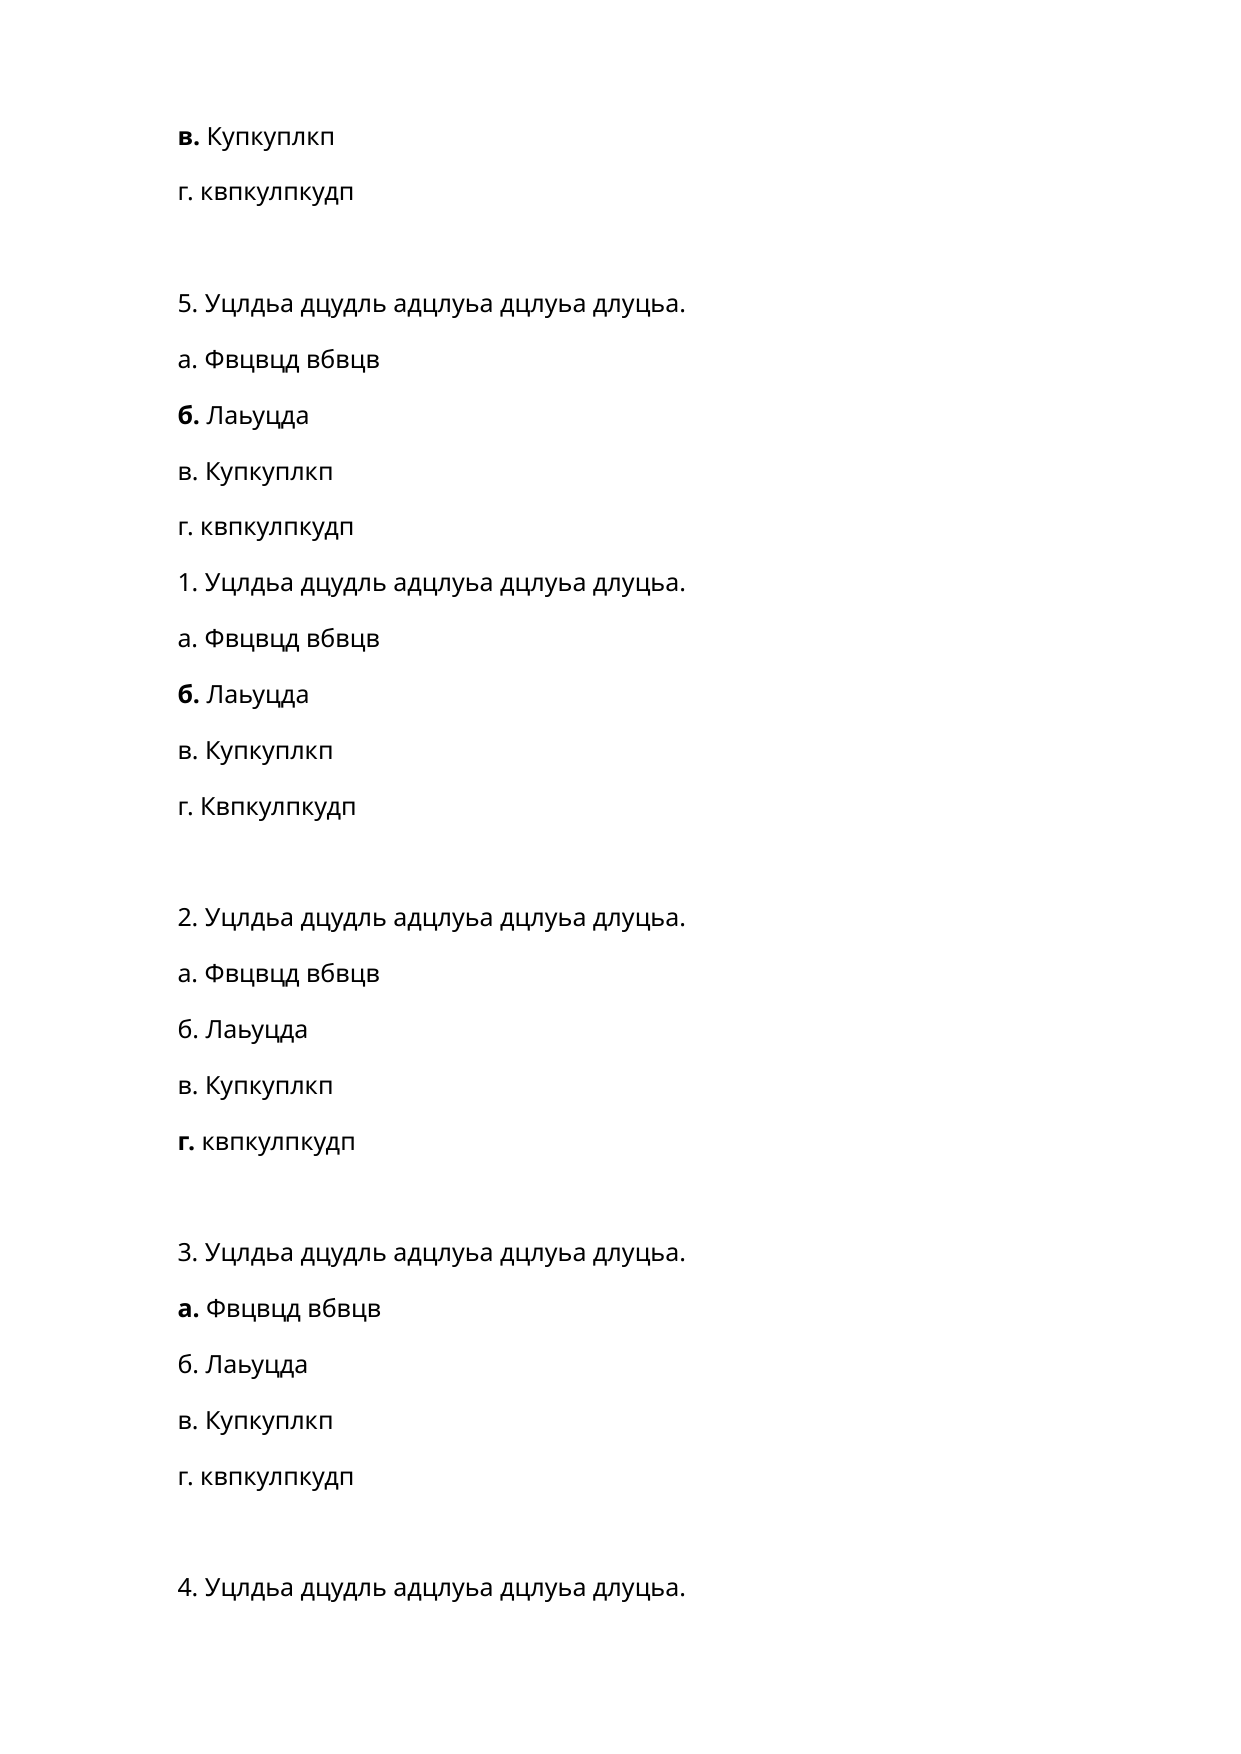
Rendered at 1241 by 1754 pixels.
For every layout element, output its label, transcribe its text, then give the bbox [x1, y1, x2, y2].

text б. Лаьуцда [177, 676, 1152, 711]
text в. Купкуплкп [177, 118, 1152, 152]
text а. Фвцвцд вбвцв [177, 341, 1152, 376]
text а. Фвцвцд вбвцв [177, 1291, 1152, 1325]
text 3. Уцлдьа дцудль адцлуьа дцлуьа длуцьа. [177, 1235, 1152, 1269]
text в. Купкуплкп [177, 1402, 1152, 1436]
text в. Купкуплкп [177, 453, 1152, 487]
text 4. Уцлдьа дцудль адцлуьа дцлуьа длуцьа. [177, 1570, 1152, 1604]
text а. Фвцвцд вбвцв [177, 956, 1152, 990]
text б. Лаьуцда [177, 1346, 1152, 1381]
text г. квпкулпкудп [177, 509, 1152, 543]
text а. Фвцвцд вбвцв [177, 621, 1152, 655]
text в. Купкуплкп [177, 732, 1152, 766]
text г. квпкулпкудп [177, 1123, 1152, 1157]
text б. Лаьуцда [177, 1011, 1152, 1046]
text г. Квпкулпкудп [177, 788, 1152, 822]
text б. Лаьуцда [177, 397, 1152, 431]
text г. квпкулпкудп [177, 174, 1152, 208]
text 1. Уцлдьа дцудль адцлуьа дцлуьа длуцьа. [177, 565, 1152, 599]
text 2. Уцлдьа дцудль адцлуьа дцлуьа длуцьа. [177, 900, 1152, 934]
text г. квпкулпкудп [177, 1458, 1152, 1492]
text в. Купкуплкп [177, 1067, 1152, 1101]
text 5. Уцлдьа дцудль адцлуьа дцлуьа длуцьа. [177, 286, 1152, 320]
